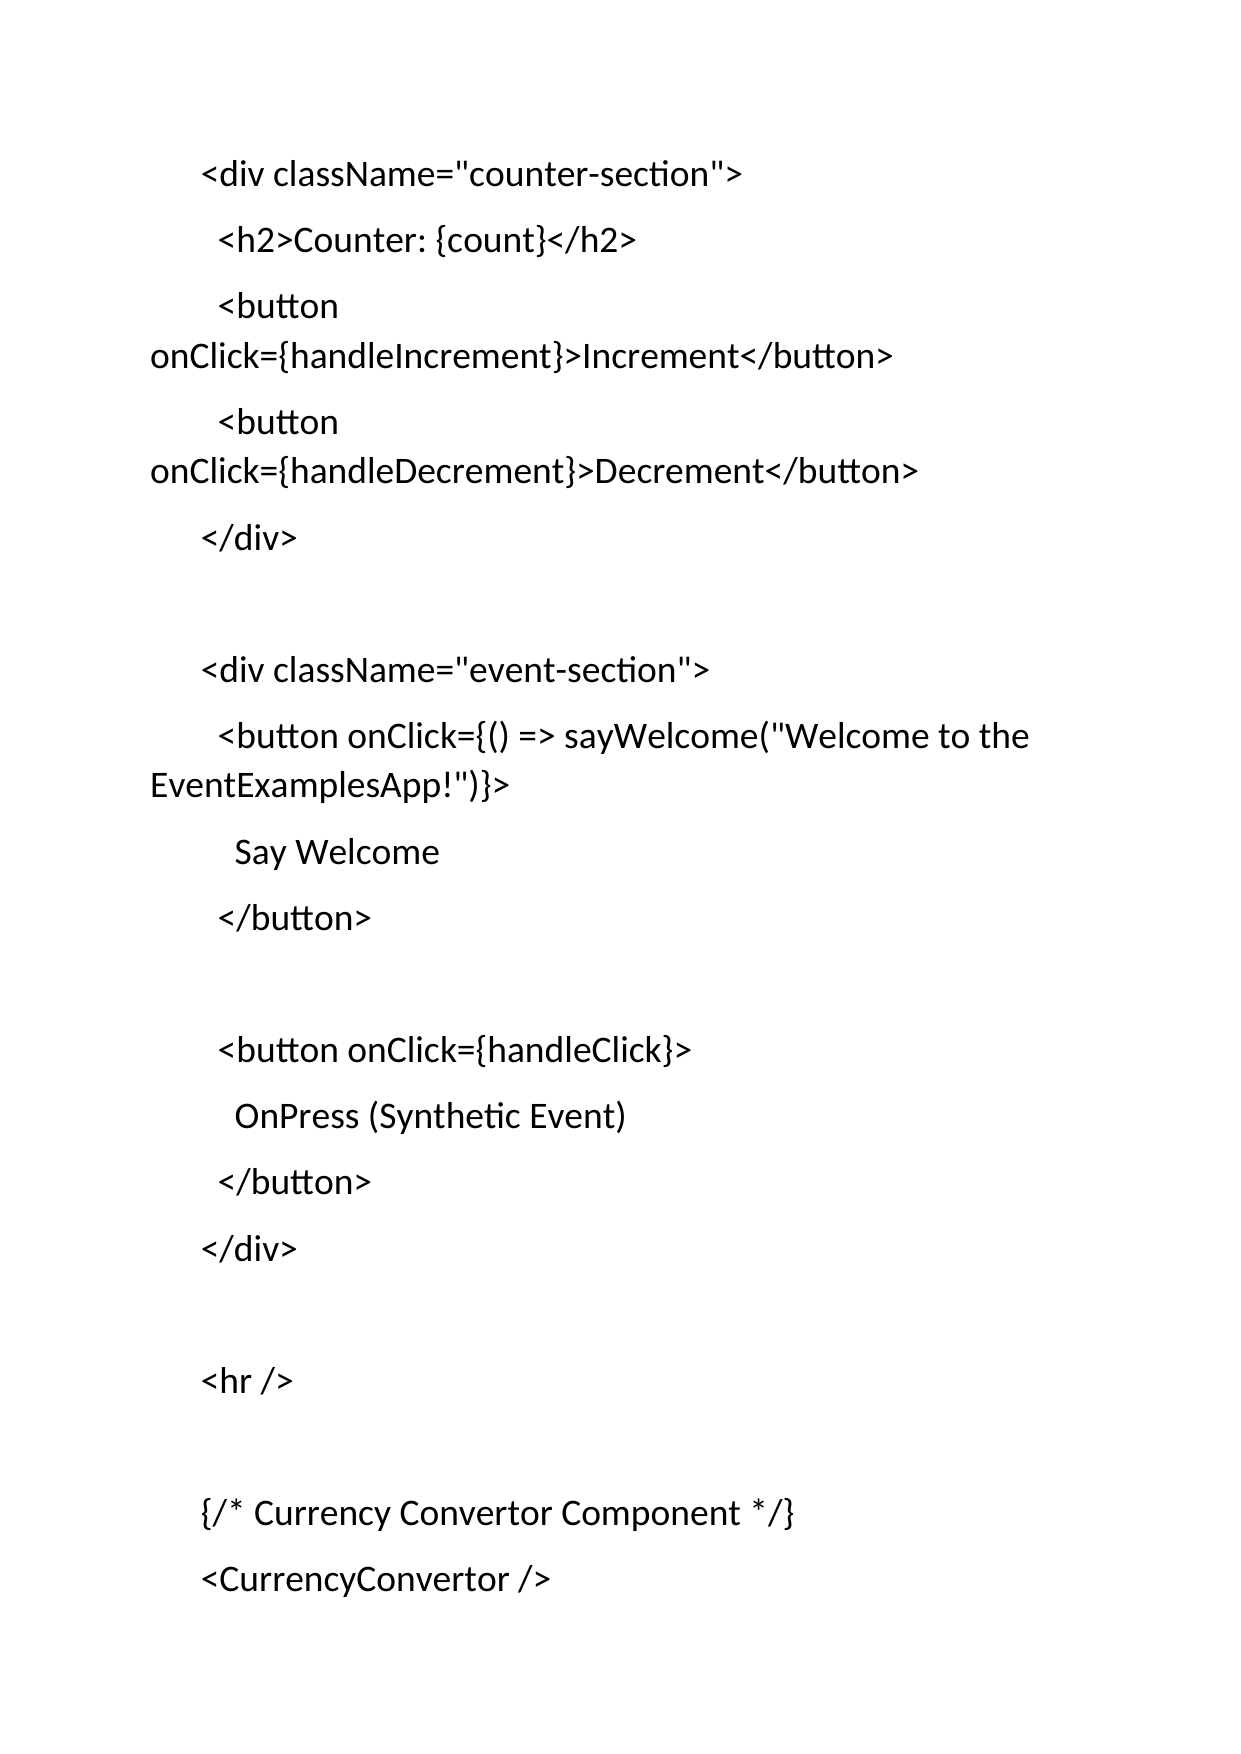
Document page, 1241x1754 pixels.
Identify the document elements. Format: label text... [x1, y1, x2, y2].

text <div className="counter-section"> [150, 150, 1090, 196]
text <div className="event-section"> [150, 646, 1090, 692]
text </div> [150, 513, 1090, 559]
text OnPress (Synthetic Event) [150, 1092, 1090, 1138]
text <h2>Counter: {count}</h2> [150, 216, 1090, 262]
text <button onClick={handleDecrement}>Decrement</button> [150, 398, 1090, 493]
text </button> [150, 1158, 1090, 1204]
text {/* Currency Convertor Component */} [150, 1489, 1090, 1535]
text <button onClick={handleClick}> [150, 1026, 1090, 1072]
text <button onClick={() => sayWelcome("Welcome to the EventExamplesApp!")}> [150, 712, 1090, 807]
text <CurrencyConvertor /> [150, 1555, 1090, 1601]
text <hr /> [150, 1357, 1090, 1403]
text </button> [150, 894, 1090, 939]
text Say Welcome [150, 828, 1090, 873]
text </div> [150, 1224, 1090, 1270]
text <button onClick={handleIncrement}>Increment</button> [150, 282, 1090, 378]
